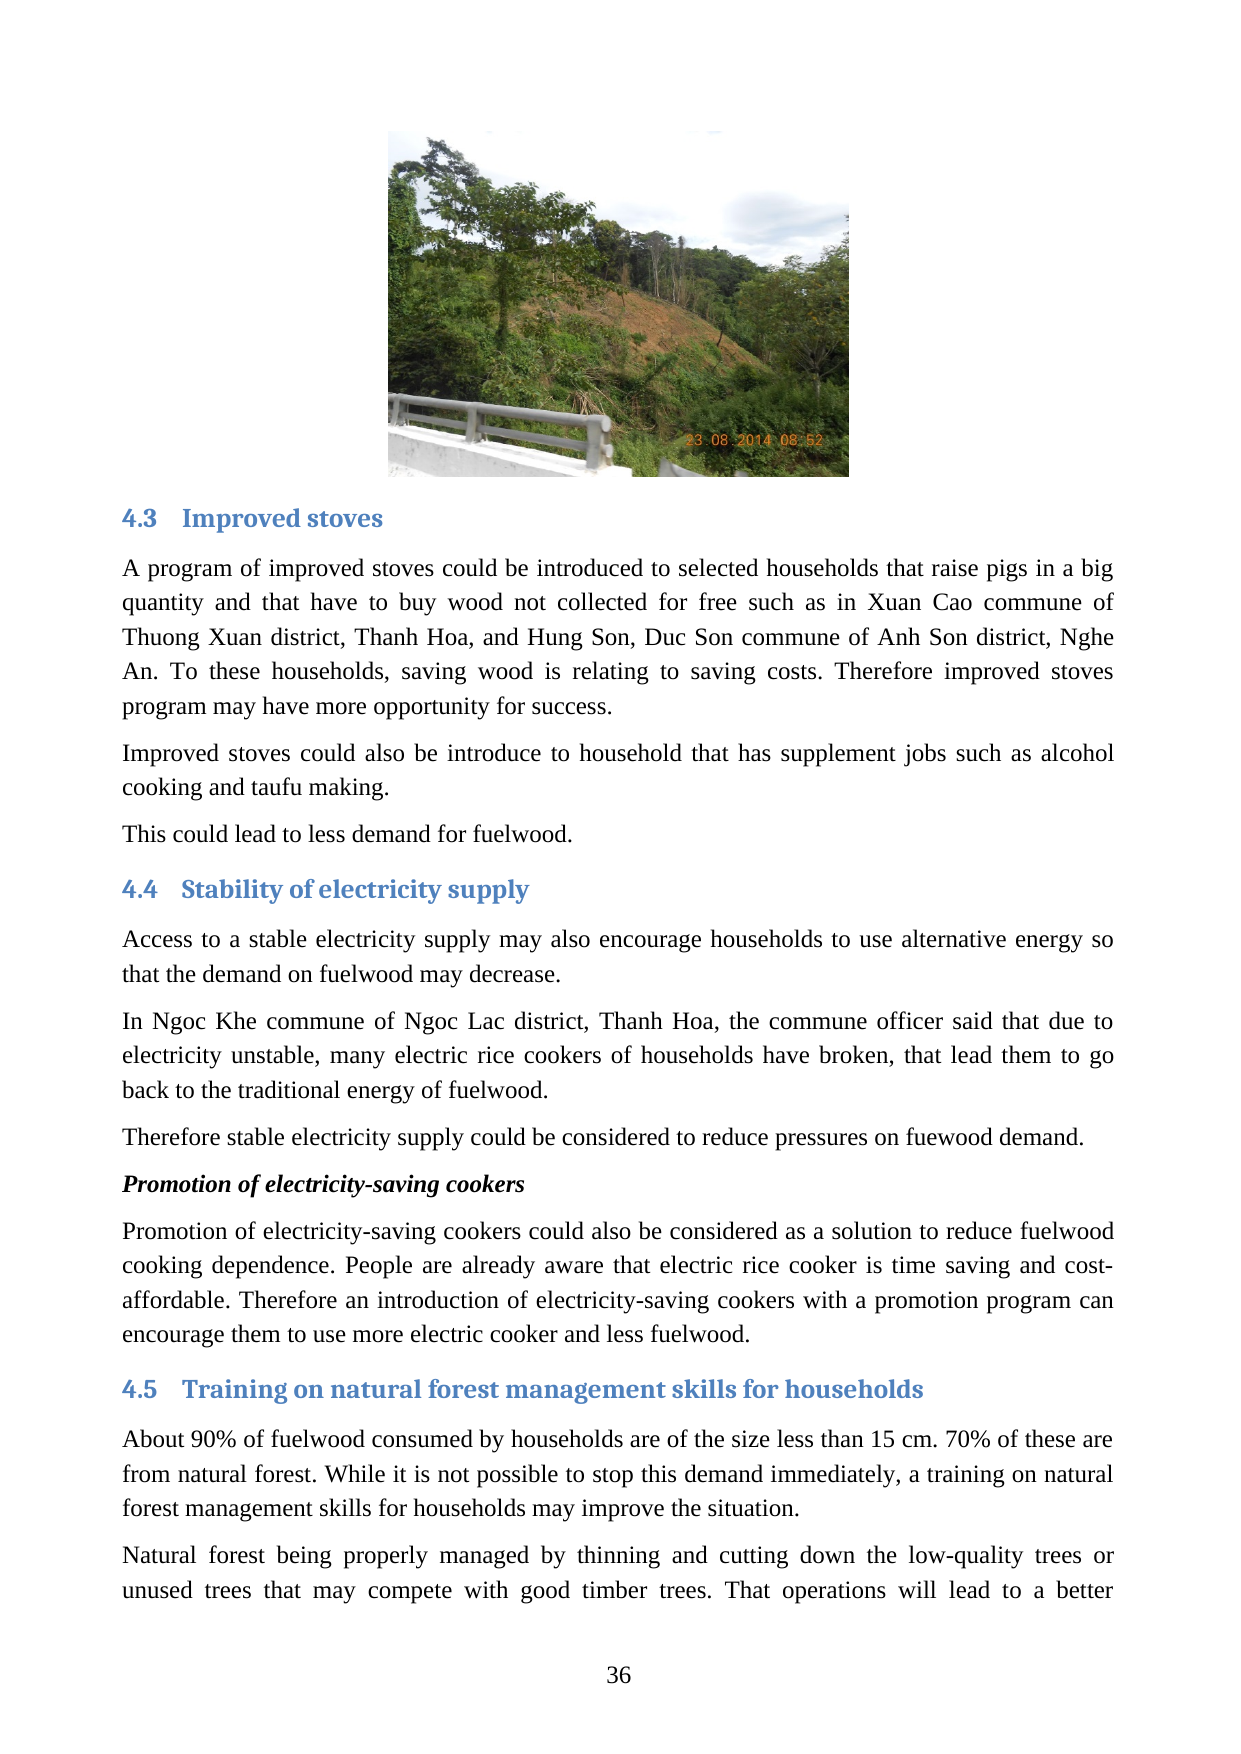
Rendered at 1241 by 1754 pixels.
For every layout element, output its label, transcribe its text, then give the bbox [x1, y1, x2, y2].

text Improved stoves could also be introduce to household that has supplement jobs such as alcohol cooking and taufu making. [122, 738, 1115, 801]
text A program of improved stoves could be introduced to selected households that raise pigs in a big quantity and that have to buy wood not collected for free such as in Xuan Cao commune of Thuong Xuan district, Thanh Hoa, and Hung Son, Duc Son commune of Anh Son district, Nghe An. To these households, saving wood is relating to saving costs. Therefore improved stoves program may have more opportunity for success. [122, 553, 1115, 719]
picture [388, 131, 849, 477]
text Promotion of electricity-saving cookers could also be considered as a solution to reduce fuelwood cooking dependence. People are already aware that electric rice cooker is time saving and cost-affordable. Therefore an introduction of electricity-saving cookers with a promotion program can encourage them to use more electric cooker and less fuelwood. [122, 1216, 1115, 1348]
subtitle Stability of electricity supply [122, 874, 1115, 906]
subtitle Improved stoves [122, 503, 1115, 534]
text Access to a stable electricity supply may also encourage households to use alternative energy so that the demand on fuelwood may decrease. [122, 924, 1115, 988]
subtitle Training on natural forest management skills for households [122, 1374, 1115, 1406]
text Therefore stable electricity supply could be considered to reduce pressures on fuewood demand. [122, 1122, 1115, 1151]
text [122, 1540, 1115, 1603]
text This could lead to less demand for fuelwood. [122, 819, 1115, 848]
text About 90% of fuelwood consumed by households are of the size less than 15 cm. 70% of these are from natural forest. While it is not possible to stop this demand immediately, a training on natural forest management skills for households may improve the situation. [122, 1424, 1115, 1522]
text Promotion of electricity-saving cookers [122, 1169, 1115, 1197]
text In Ngoc Khe commune of Ngoc Lac district, Thanh Hoa, the commune officer said that due to electricity unstable, many electric rice cookers of households have broken, that lead them to go back to the traditional energy of fuelwood. [122, 1006, 1115, 1103]
